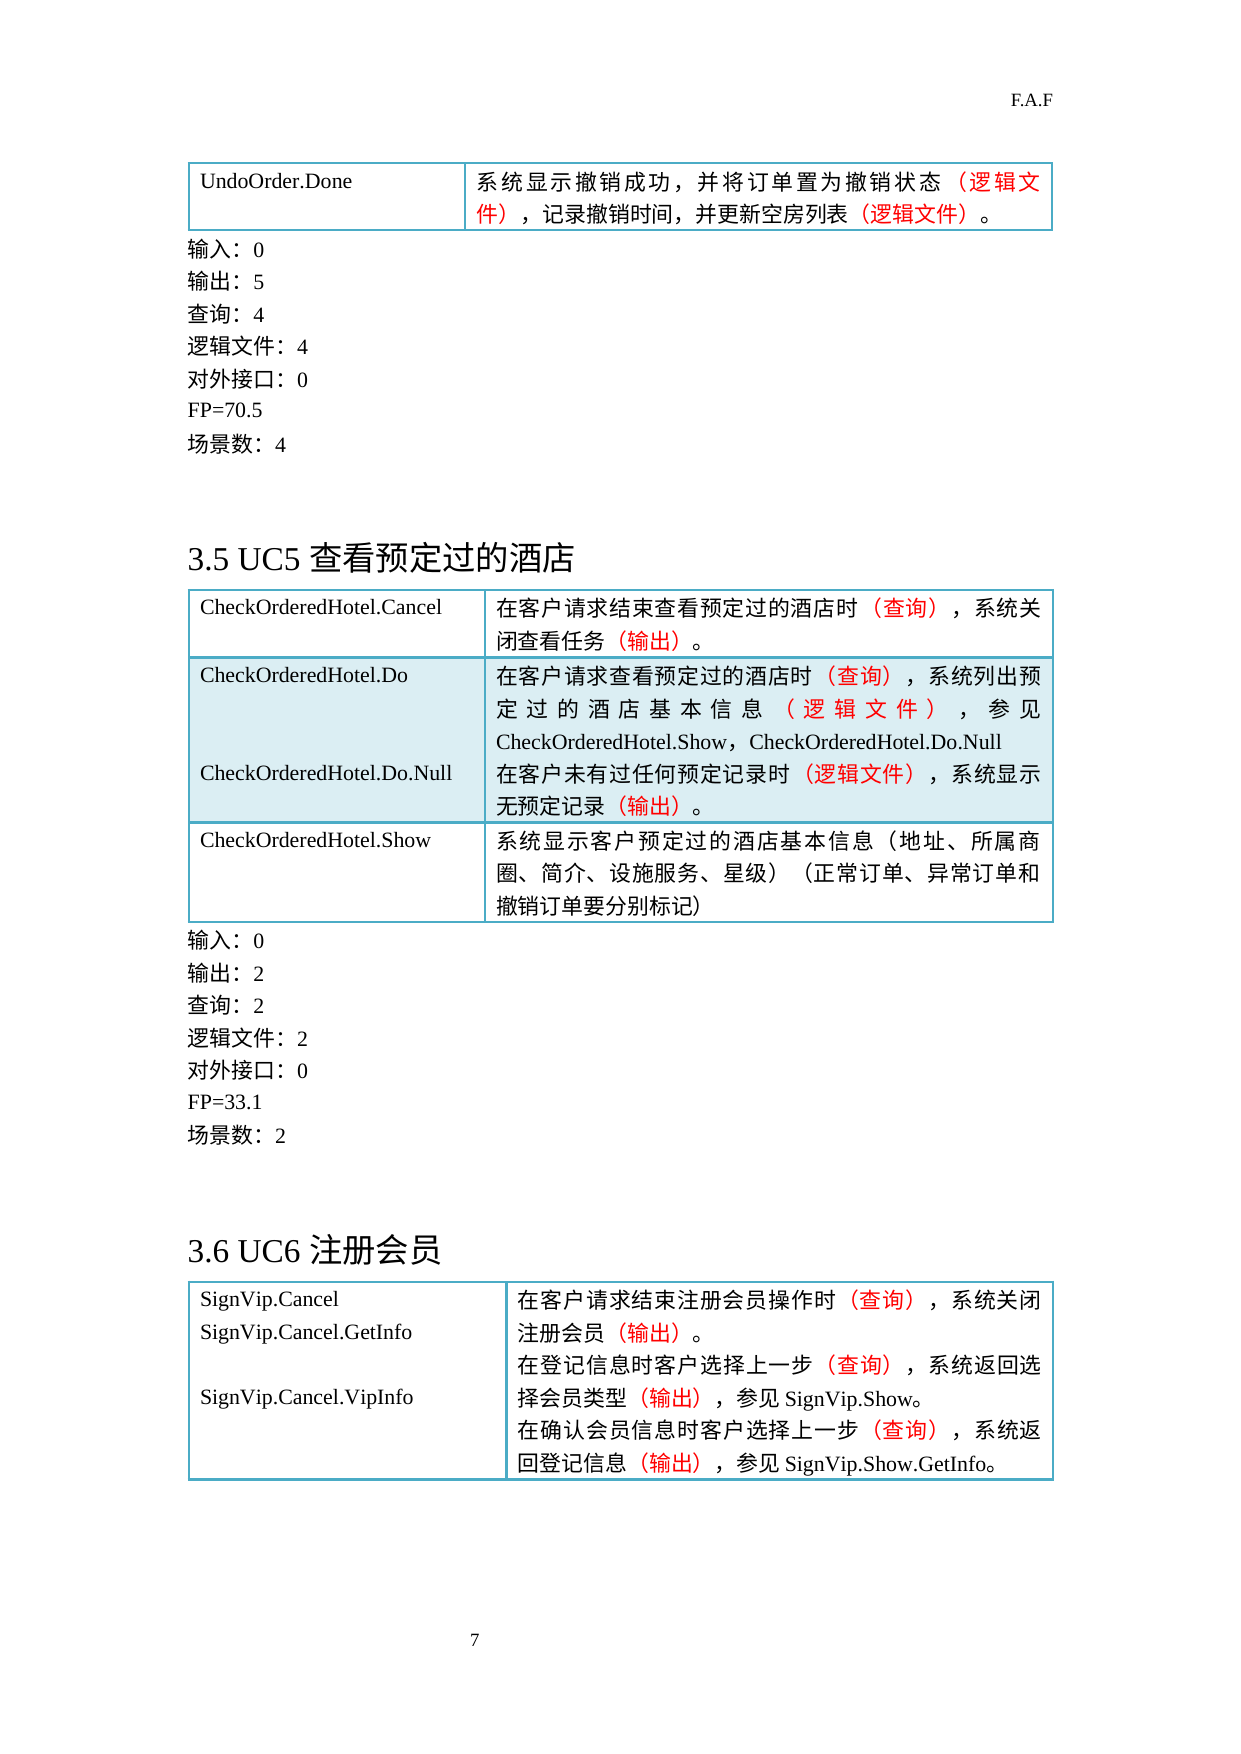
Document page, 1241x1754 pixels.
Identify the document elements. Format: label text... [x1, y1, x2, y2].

text 输入：0 [187, 923, 1053, 956]
table_header CheckOrderedHotel.Cancel [190, 591, 484, 656]
table_header SignVip.Cancel SignVip.Cancel.GetInfo SignVip.Cancel.VipInfo [190, 1283, 505, 1478]
text 输入：0 [187, 231, 1053, 264]
table_cell 系统显示撤销成功，并将订单置为撤销状态（逻辑文件），记录撤销时间，并更新空房列表（逻辑文件）。 [466, 164, 1051, 229]
text FP=70.5 [187, 394, 1053, 426]
table_cell UndoOrder.Done [190, 164, 464, 229]
table_header 在客户请求结束注册会员操作时（查询），系统关闭注册会员（输出）。 在登记信息时客户选择上一步（查询），系统返回选择会员类型（输出），参见SignVip.Show。 在确认会员信息时客户选择上一步（查询），系统返回登记信息（输出），参见SignVip.Show.GetInfo。 [508, 1283, 1052, 1478]
text 场景数：2 [187, 1118, 1053, 1151]
table_cell 在客户请求查看预定过的酒店时（查询），系统列出预定过的酒店基本信息（逻辑文件），参见CheckOrderedHotel.Show，CheckOrderedHotel.Do.Null 在客户未有过任何预定记录时（逻辑文件），系统显示无预定记录（输出）。 [486, 659, 1052, 821]
text 输出：2 [187, 956, 1053, 988]
table_cell 系统显示客户预定过的酒店基本信息（地址、所属商圈、简介、设施服务、星级）（正常订单、异常订单和撤销订单要分别标记） [486, 824, 1052, 921]
table_cell CheckOrderedHotel.Do CheckOrderedHotel.Do.Null [190, 659, 484, 821]
text 查询：2 [187, 988, 1053, 1021]
text 逻辑文件：4 [187, 329, 1053, 361]
text 查询：4 [187, 296, 1053, 329]
table_cell CheckOrderedHotel.Show [190, 824, 484, 921]
text 3.6 UC6 注册会员 [187, 1216, 1053, 1281]
text 对外接口：0 [187, 361, 1053, 394]
text FP=33.1 [187, 1086, 1053, 1118]
text 输出：5 [187, 264, 1053, 296]
text 对外接口：0 [187, 1053, 1053, 1086]
text 逻辑文件：2 [187, 1021, 1053, 1053]
table_header 在客户请求结束查看预定过的酒店时（查询），系统关闭查看任务（输出）。 [486, 591, 1052, 656]
text 场景数：4 [187, 426, 1053, 459]
text 3.5 UC5 查看预定过的酒店 [187, 524, 1053, 589]
